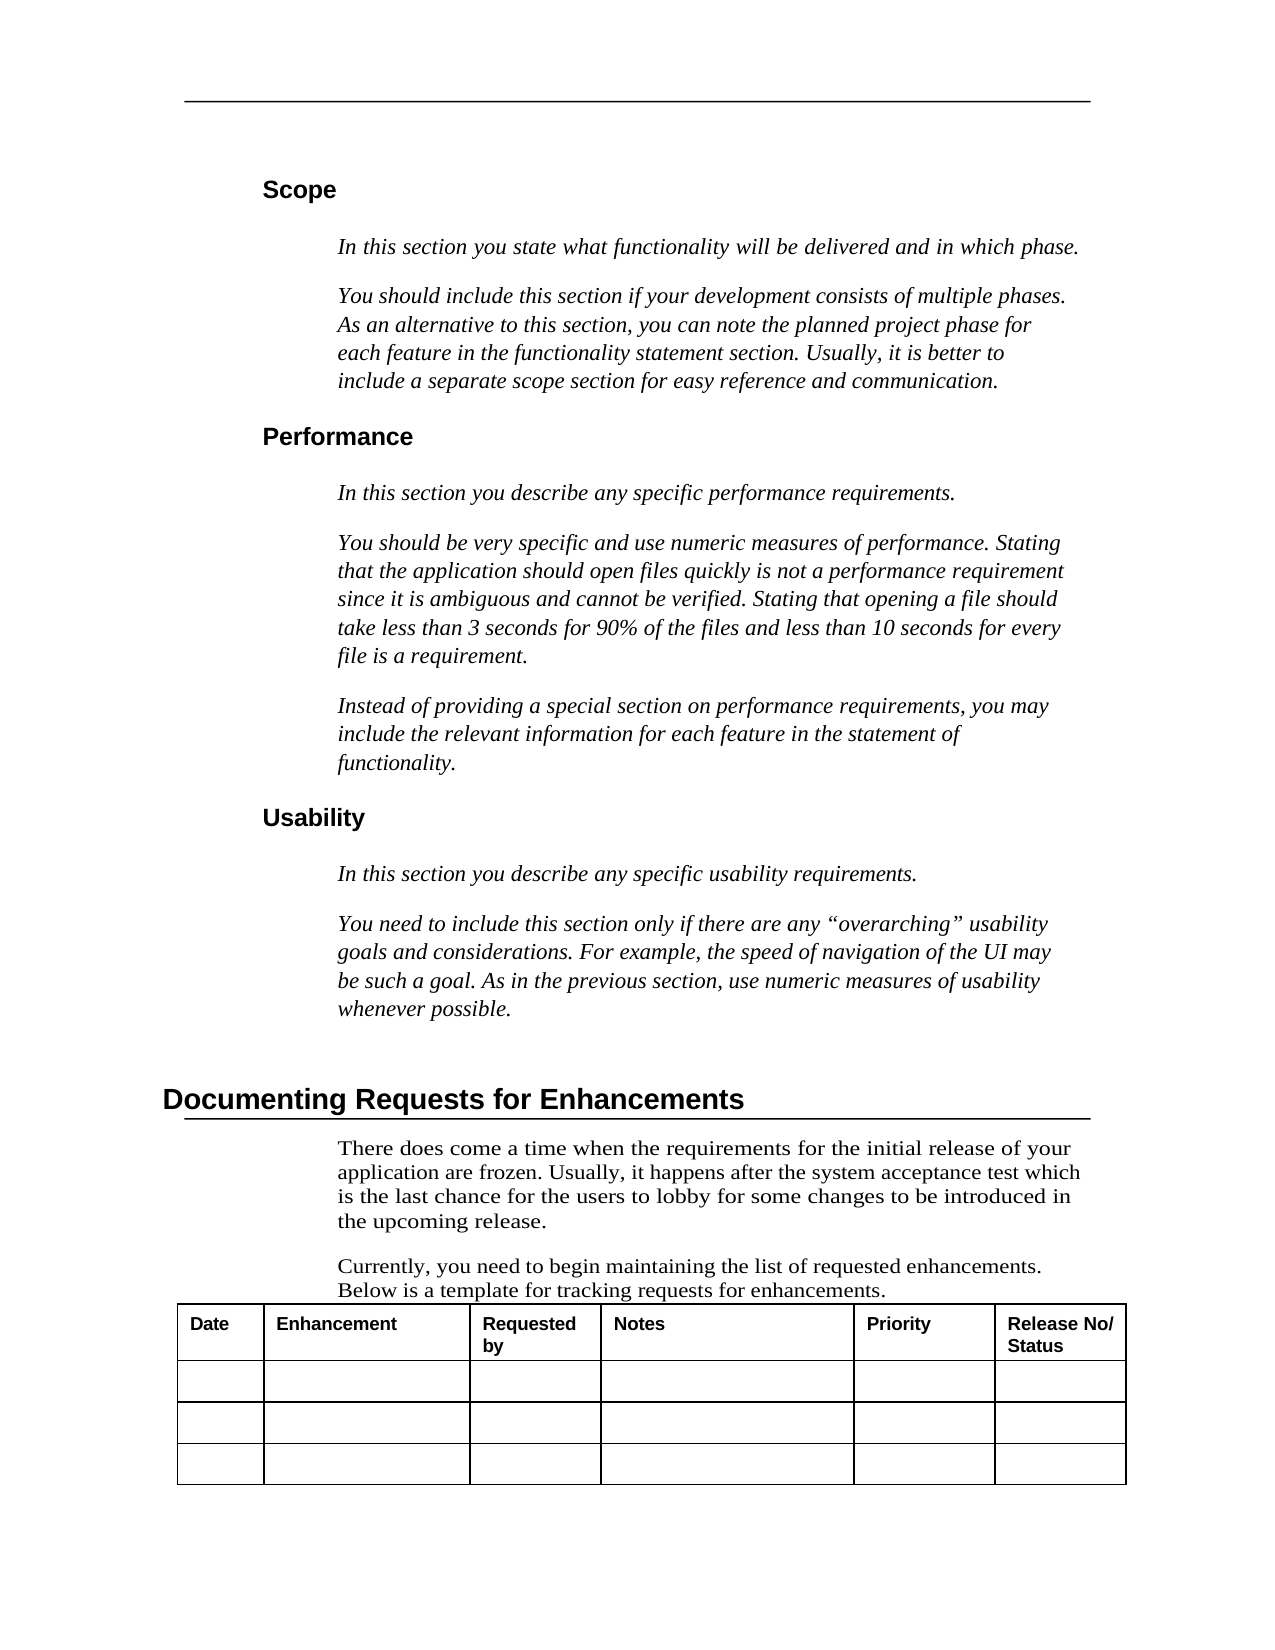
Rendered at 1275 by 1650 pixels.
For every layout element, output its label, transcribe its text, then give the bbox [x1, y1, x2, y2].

table_header Priority [855, 1305, 994, 1360]
subtitle Documenting Requests for Enhancements [162, 1082, 1183, 1115]
table_header Date [178, 1305, 263, 1360]
table_cell [178, 1361, 263, 1401]
table_cell [602, 1361, 853, 1401]
subtitle Usability [262, 803, 1183, 832]
subtitle Instead of providing a special section on performance requirements, you may include the relevant information for each feature in the statement of functionality. [337, 692, 1076, 775]
table_cell [996, 1403, 1125, 1442]
table_cell [471, 1403, 600, 1442]
table_cell [602, 1444, 853, 1484]
table_cell [265, 1361, 469, 1401]
table_cell [178, 1444, 263, 1484]
table_cell [855, 1403, 994, 1442]
subtitle Performance [262, 422, 1183, 450]
table_header Release No/ Status [996, 1305, 1125, 1360]
subtitle In this section you describe any specific performance requirements. [337, 479, 1183, 506]
table_cell [996, 1361, 1125, 1401]
subtitle Scope [262, 175, 1183, 204]
subtitle You should be very specific and use numeric measures of performance. Stating that the application should open files quickly is not a performance requirement since it is ambiguous and cannot be verified. Stating that opening a file should take less than 3 seconds for 90% of the files and less than 10 seconds for every file is a requirement. [337, 529, 1076, 669]
table_cell [178, 1403, 263, 1442]
table_cell [265, 1403, 469, 1442]
text Currently, you need to begin maintaining the list of requested enhancements. Below is a template for tracking requests for enhancements. [337, 1254, 1076, 1302]
table_header Requested by [471, 1305, 600, 1360]
table_cell [855, 1444, 994, 1484]
table_header Notes [602, 1305, 853, 1360]
subtitle In this section you state what functionality will be delivered and in which phase. [337, 233, 1183, 259]
subtitle You should include this section if your development consists of multiple phases. As an alternative to this section, you can note the planned project phase for each feature in the functionality statement section. Usually, it is better to include a separate scope section for easy reference and communication. [337, 282, 1076, 394]
table_cell [996, 1444, 1125, 1484]
subtitle You need to include this section only if there are any “overarching” usability goals and considerations. For example, the speed of navigation of the UI may be such a goal. As in the previous section, use numeric measures of usability whenever possible. [337, 910, 1076, 1022]
text There does come a time when the requirements for the initial release of your application are frozen. Usually, it happens after the system acceptance test which is the last chance for the users to lobby for some changes to be introduced in the upcoming release. [337, 1136, 1089, 1233]
table_cell [471, 1444, 600, 1484]
table_cell [602, 1403, 853, 1442]
table_header Enhancement [265, 1305, 469, 1360]
table_cell [471, 1361, 600, 1401]
table_cell [265, 1444, 469, 1484]
table_cell [855, 1361, 994, 1401]
subtitle In this section you describe any specific usability requirements. [337, 860, 1183, 887]
